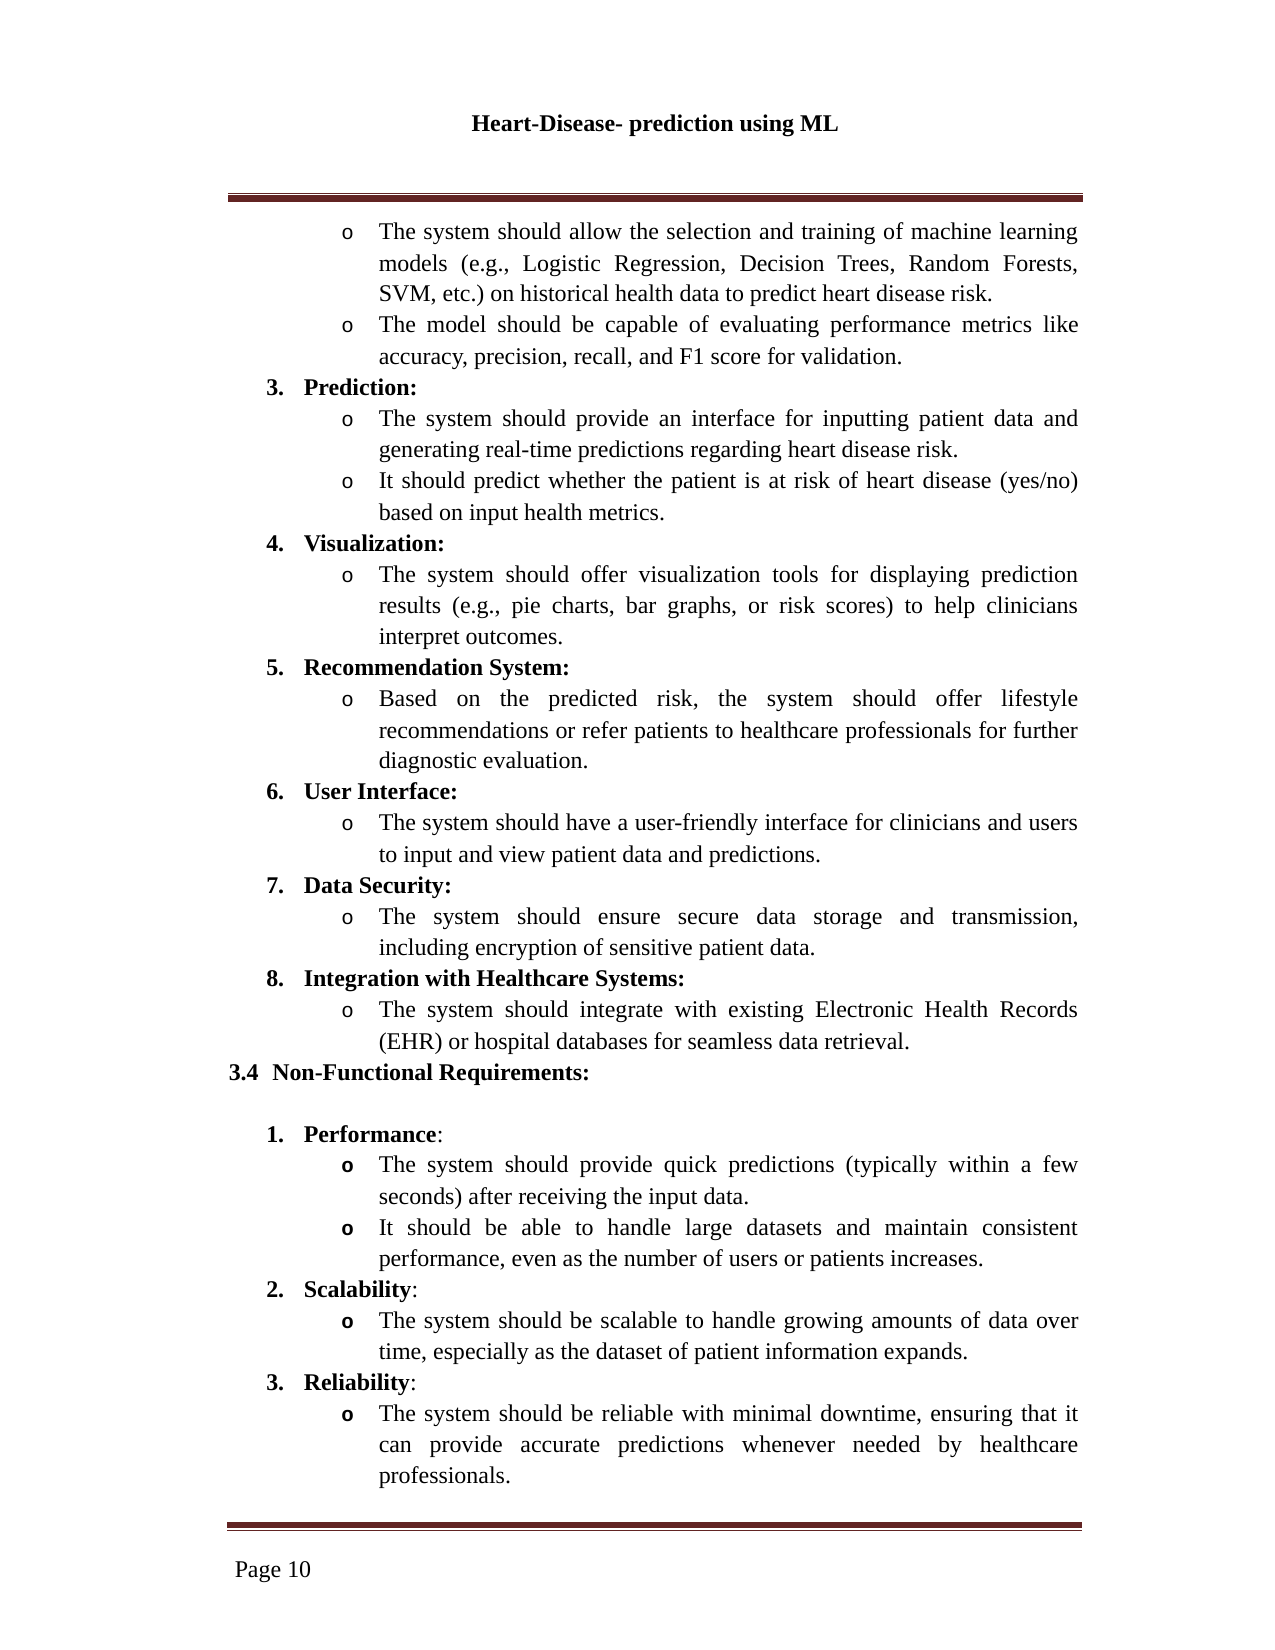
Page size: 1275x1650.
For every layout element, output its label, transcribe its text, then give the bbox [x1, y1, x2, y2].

list The system should have a user-friendly interface for clinicians and users to input and view patient data and predictions. [341, 808, 1079, 867]
list Based on the predicted risk, the system should offer lifestyle recommendations or refer patients to healthcare professionals for further diagnostic evaluation. [341, 684, 1079, 774]
list Integration with Healthcare Systems: [266, 964, 1079, 992]
list It should be able to handle large datasets and maintain consistent performance, even as the number of users or patients increases. [341, 1213, 1079, 1272]
list The system should allow the selection and training of machine learning models (e.g., Logistic Regression, Decision Trees, Random Forests, SVM, etc.) on historical health data to predict heart disease risk. [341, 217, 1079, 307]
list The system should provide quick predictions (typically within a few seconds) after receiving the input data. [341, 1150, 1079, 1210]
list The system should provide an interface for inputting patient data and generating real-time predictions regarding heart disease risk. [341, 404, 1079, 463]
list The system should integrate with existing Electronic Health Records (EHR) or hospital databases for seamless data retrieval. [341, 995, 1079, 1054]
list The system should be reliable with minimal downtime, ensuring that it can provide accurate predictions whenever needed by healthcare professionals. [341, 1398, 1079, 1488]
list The system should offer visualization tools for displaying prediction results (e.g., pie charts, bar graphs, or risk scores) to help clinicians interpret outcomes. [341, 560, 1079, 650]
list Prediction: [266, 373, 1079, 400]
list Recommendation System: [266, 653, 1079, 681]
list Visualization: [266, 529, 1079, 557]
list User Interface: [266, 777, 1079, 805]
list Scalability: [266, 1275, 1079, 1303]
list The system should be scalable to handle growing amounts of data over time, especially as the dataset of patient information expands. [341, 1306, 1079, 1365]
list Performance: [266, 1120, 1079, 1147]
list It should predict whether the patient is at risk of heart disease (yes/no) based on input health metrics. [341, 466, 1079, 526]
list The model should be capable of evaluating performance metrics like accuracy, precision, recall, and F1 score for validation. [341, 310, 1079, 369]
list Data Security: [266, 871, 1079, 898]
list Reliability: [266, 1368, 1079, 1396]
list The system should ensure secure data storage and transmission, including encryption of sensitive patient data. [341, 902, 1079, 961]
list Non-Functional Requirements: [228, 1058, 1079, 1086]
